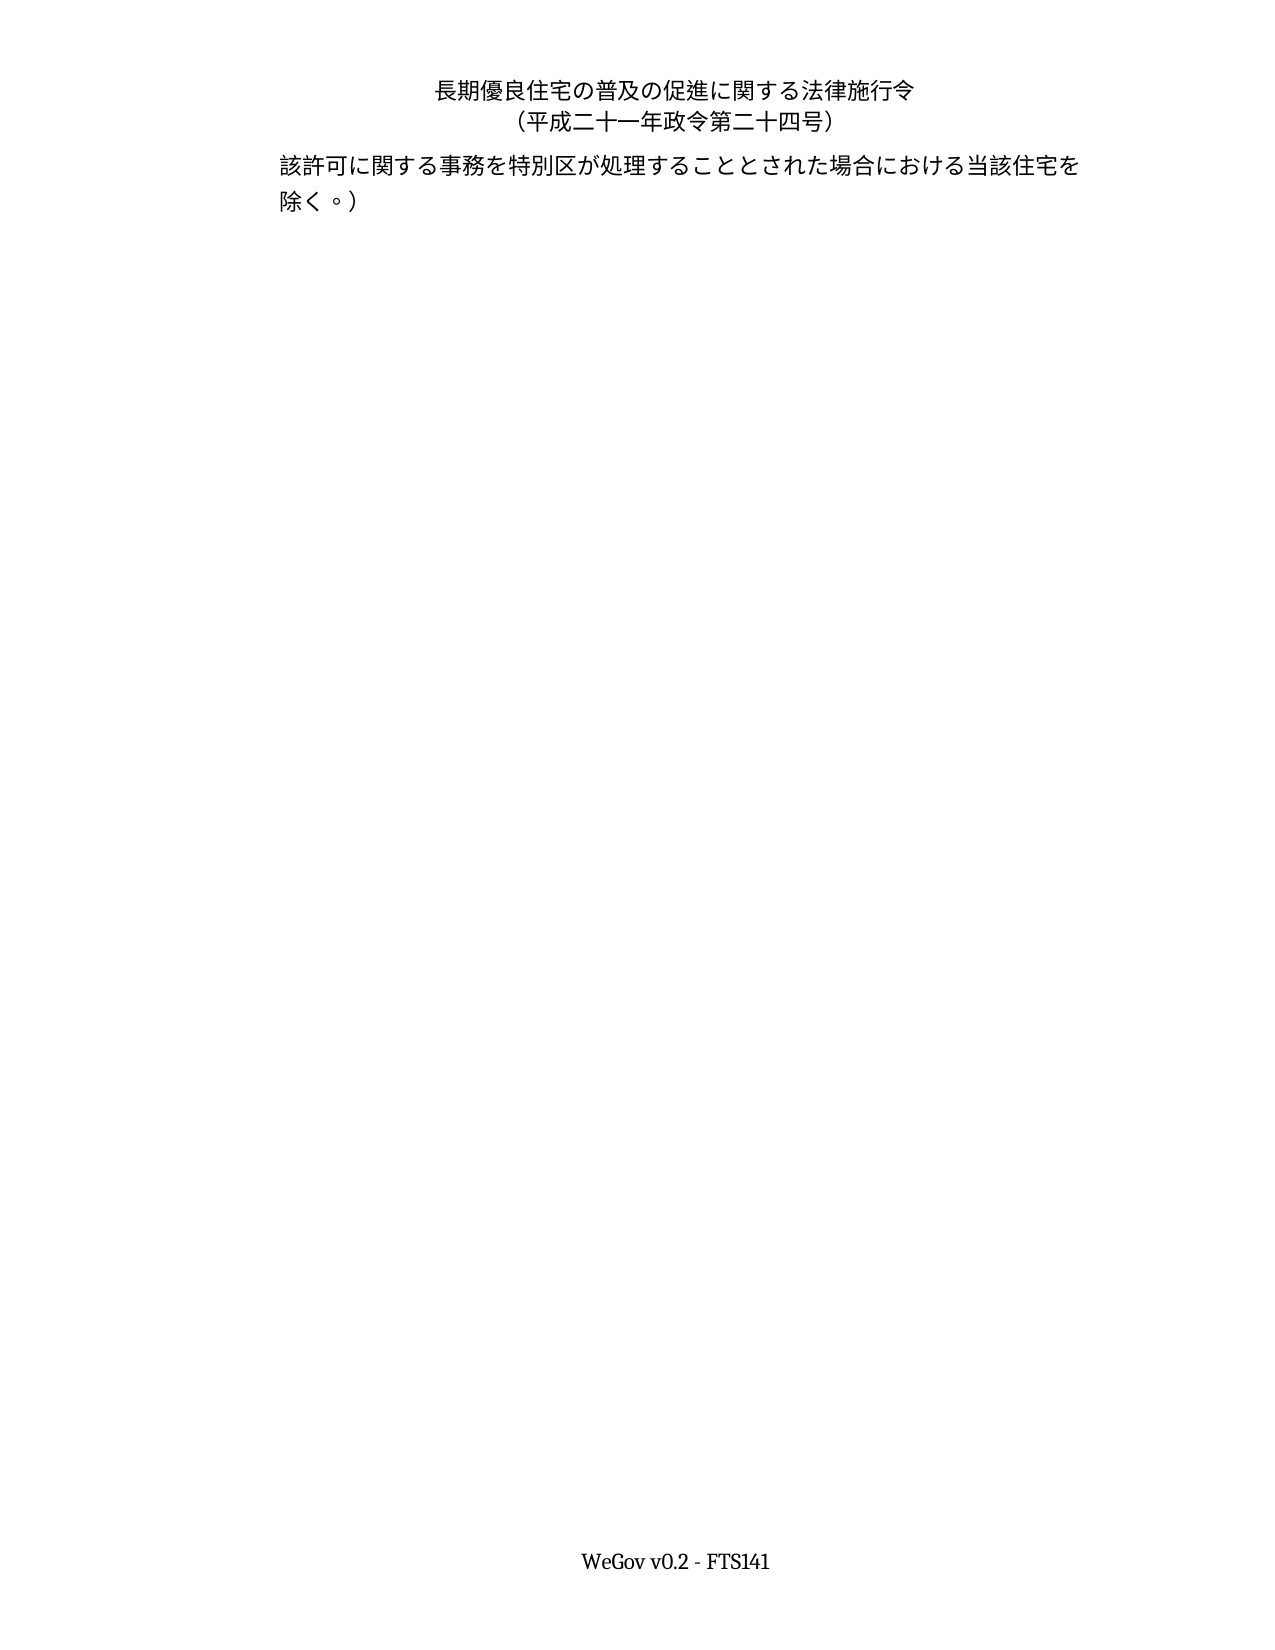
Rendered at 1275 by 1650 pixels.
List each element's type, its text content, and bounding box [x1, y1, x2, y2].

list 二 その新築、改築、増築、移転又は用途の変更に関して、法律並びにこれに基づく命令及び条例の規定により都知事の許可を必要とする住宅（地方自治法（昭和二十二年法律第六十七号）第二百五十二条の十七の二第一項の規定により当該許可に関する事務を特別区が処理することとされた場合における当該住宅を除く。） [242, 150, 1087, 217]
